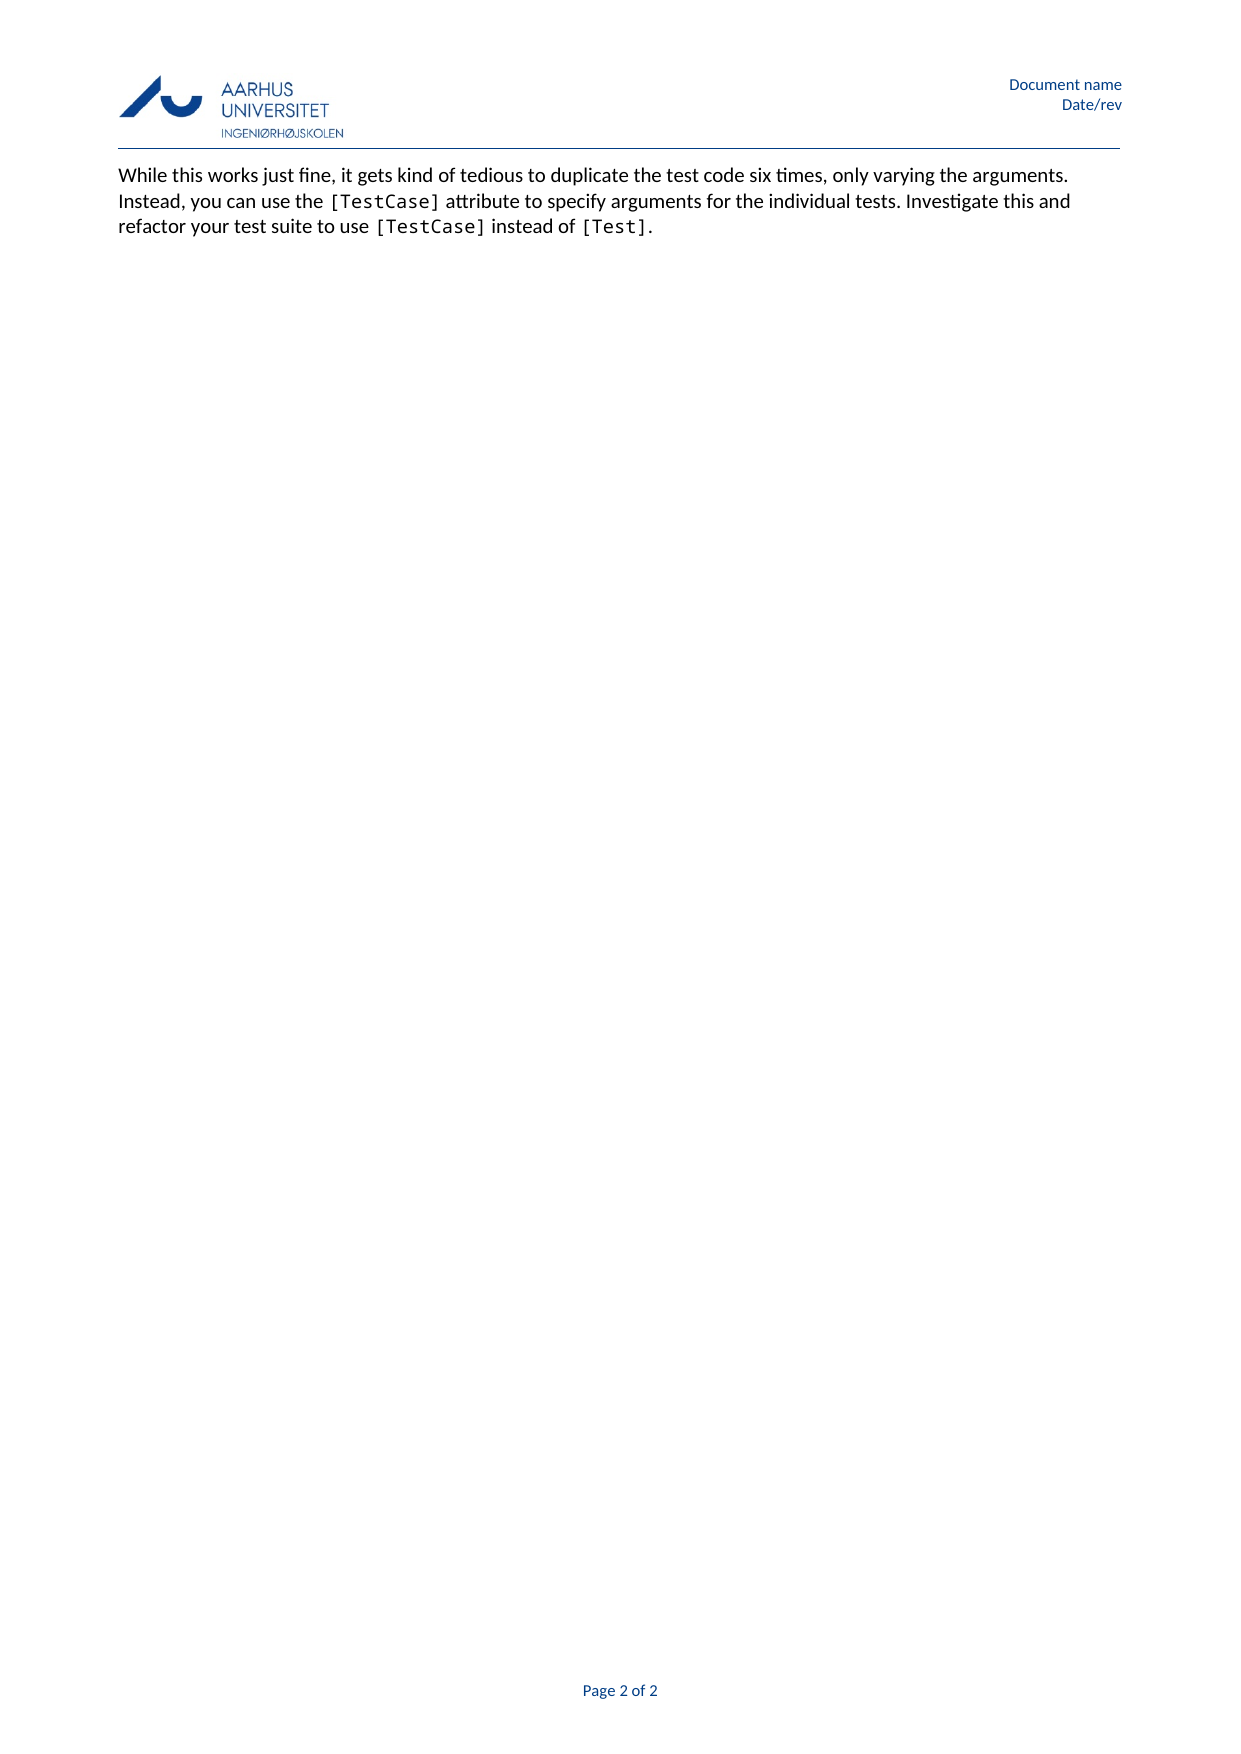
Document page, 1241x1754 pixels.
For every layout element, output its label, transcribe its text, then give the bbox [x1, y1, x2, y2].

text While this works just fine, it gets kind of tedious to duplicate the test code six times, only varying the arguments. Instead, you can use the [TestCase] attribute to specify arguments for the individual tests. Investigate this and refactor your test suite to use [TestCase] instead of [Test]. [118, 162, 1122, 239]
picture [117, 73, 477, 139]
